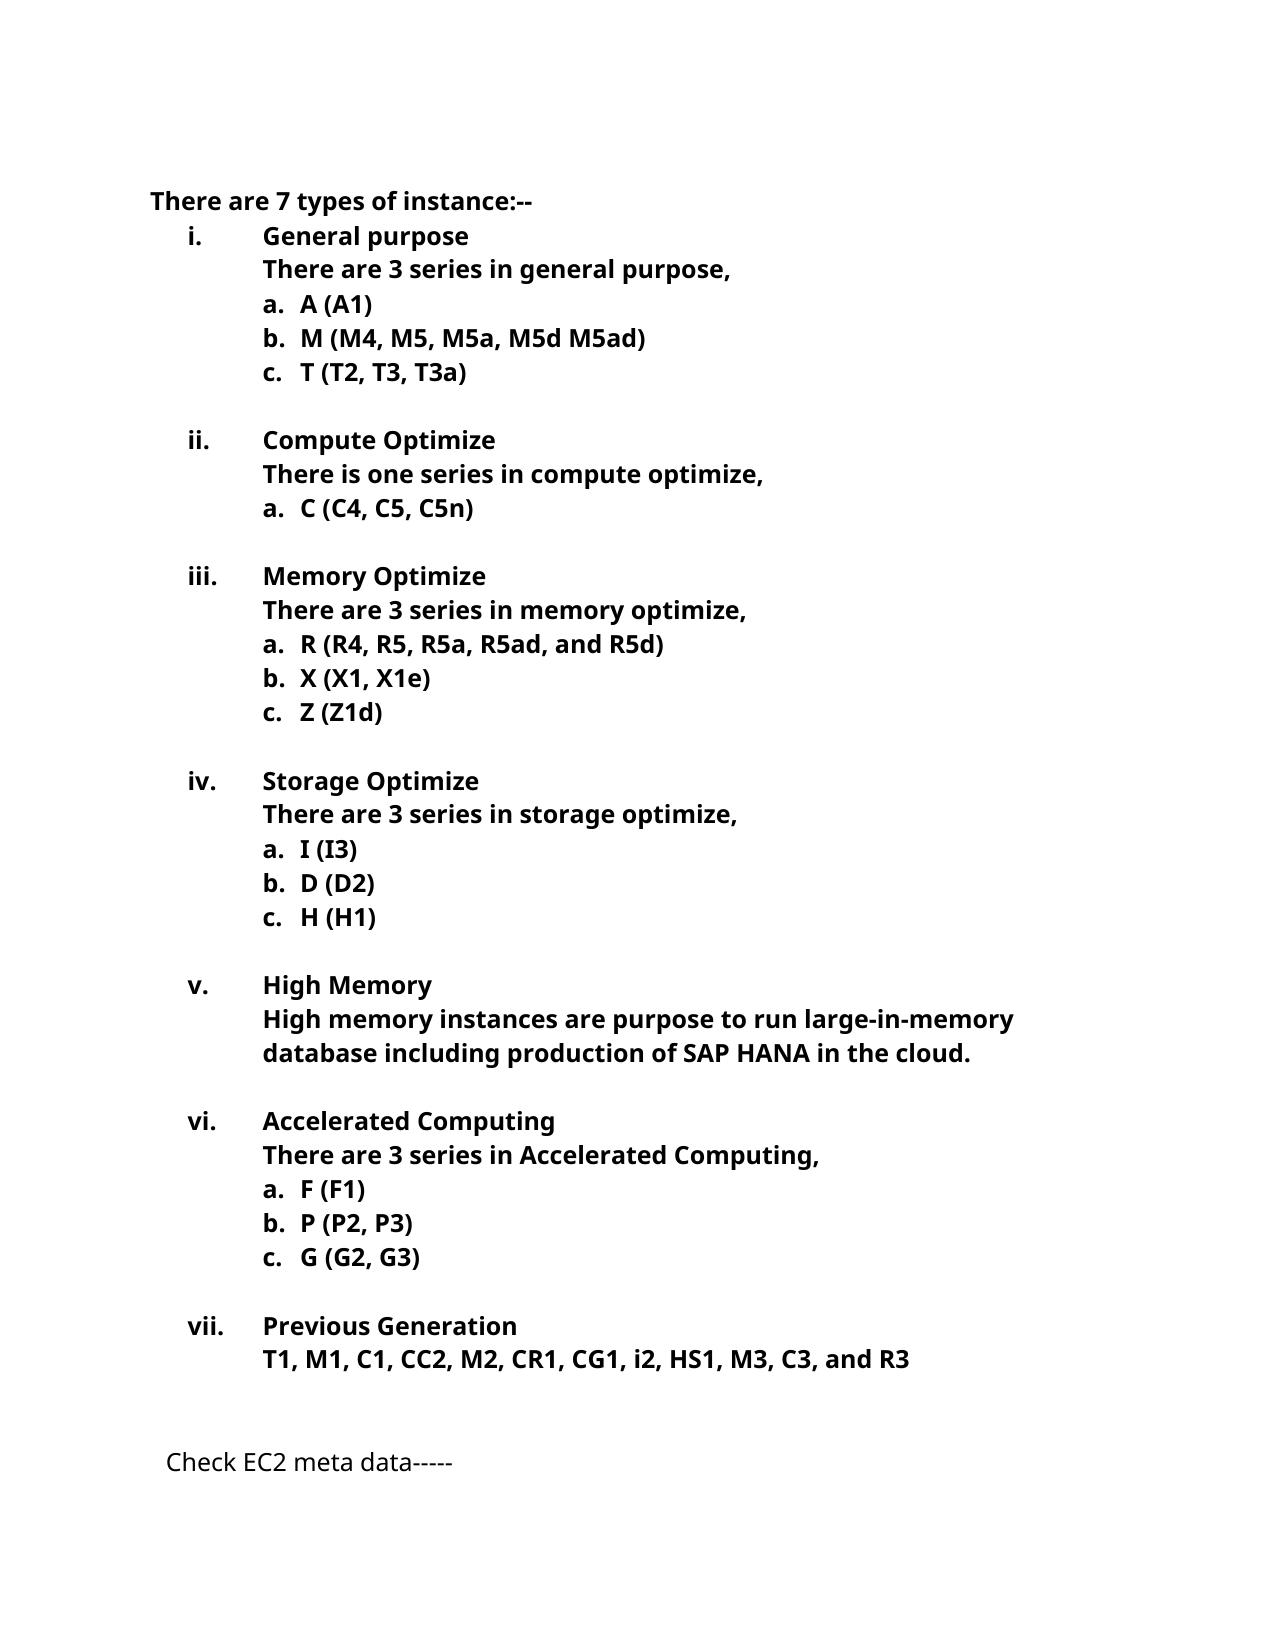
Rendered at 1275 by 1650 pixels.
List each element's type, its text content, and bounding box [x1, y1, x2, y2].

list High memory instances are purpose to run large-in-memory database including production of SAP HANA in the cloud. [262, 1002, 1109, 1070]
list X (X1, X1e) [262, 661, 1109, 695]
list G (G2, G3) [262, 1240, 1109, 1274]
list R (R4, R5, R5a, R5ad, and R5d) [262, 627, 1109, 661]
list C (C4, C5, C5n) [262, 491, 1109, 525]
text There are 7 types of instance:-- [150, 184, 1109, 218]
list There are 3 series in Accelerated Computing, [262, 1138, 1109, 1172]
list Z (Z1d) [262, 695, 1109, 729]
list Accelerated Computing [187, 1104, 1109, 1138]
list A (A1) [262, 286, 1109, 320]
list There are 3 series in storage optimize, [262, 797, 1109, 831]
list D (D2) [262, 865, 1109, 899]
text There are 3 series in general purpose, [262, 252, 1109, 286]
list There is one series in compute optimize, [262, 457, 1109, 491]
list M (M4, M5, M5a, M5d M5ad) [262, 320, 1109, 354]
list Memory Optimize [187, 559, 1109, 593]
list General purpose [187, 218, 1109, 252]
list T (T2, T3, T3a) [262, 354, 1109, 388]
list Storage Optimize [187, 763, 1109, 797]
list There are 3 series in memory optimize, [262, 593, 1109, 627]
list F (F1) [262, 1172, 1109, 1206]
list I (I3) [262, 831, 1109, 865]
text T1, M1, C1, CC2, M2, CR1, CG1, i2, HS1, M3, C3, and R3 [262, 1342, 1109, 1376]
list Compute Optimize [187, 422, 1109, 457]
list H (H1) [262, 899, 1109, 933]
list Previous Generation [187, 1308, 1109, 1342]
list P (P2, P3) [262, 1206, 1109, 1240]
text Check EC2 meta data----- [166, 1444, 1109, 1478]
list High Memory [187, 967, 1109, 1002]
